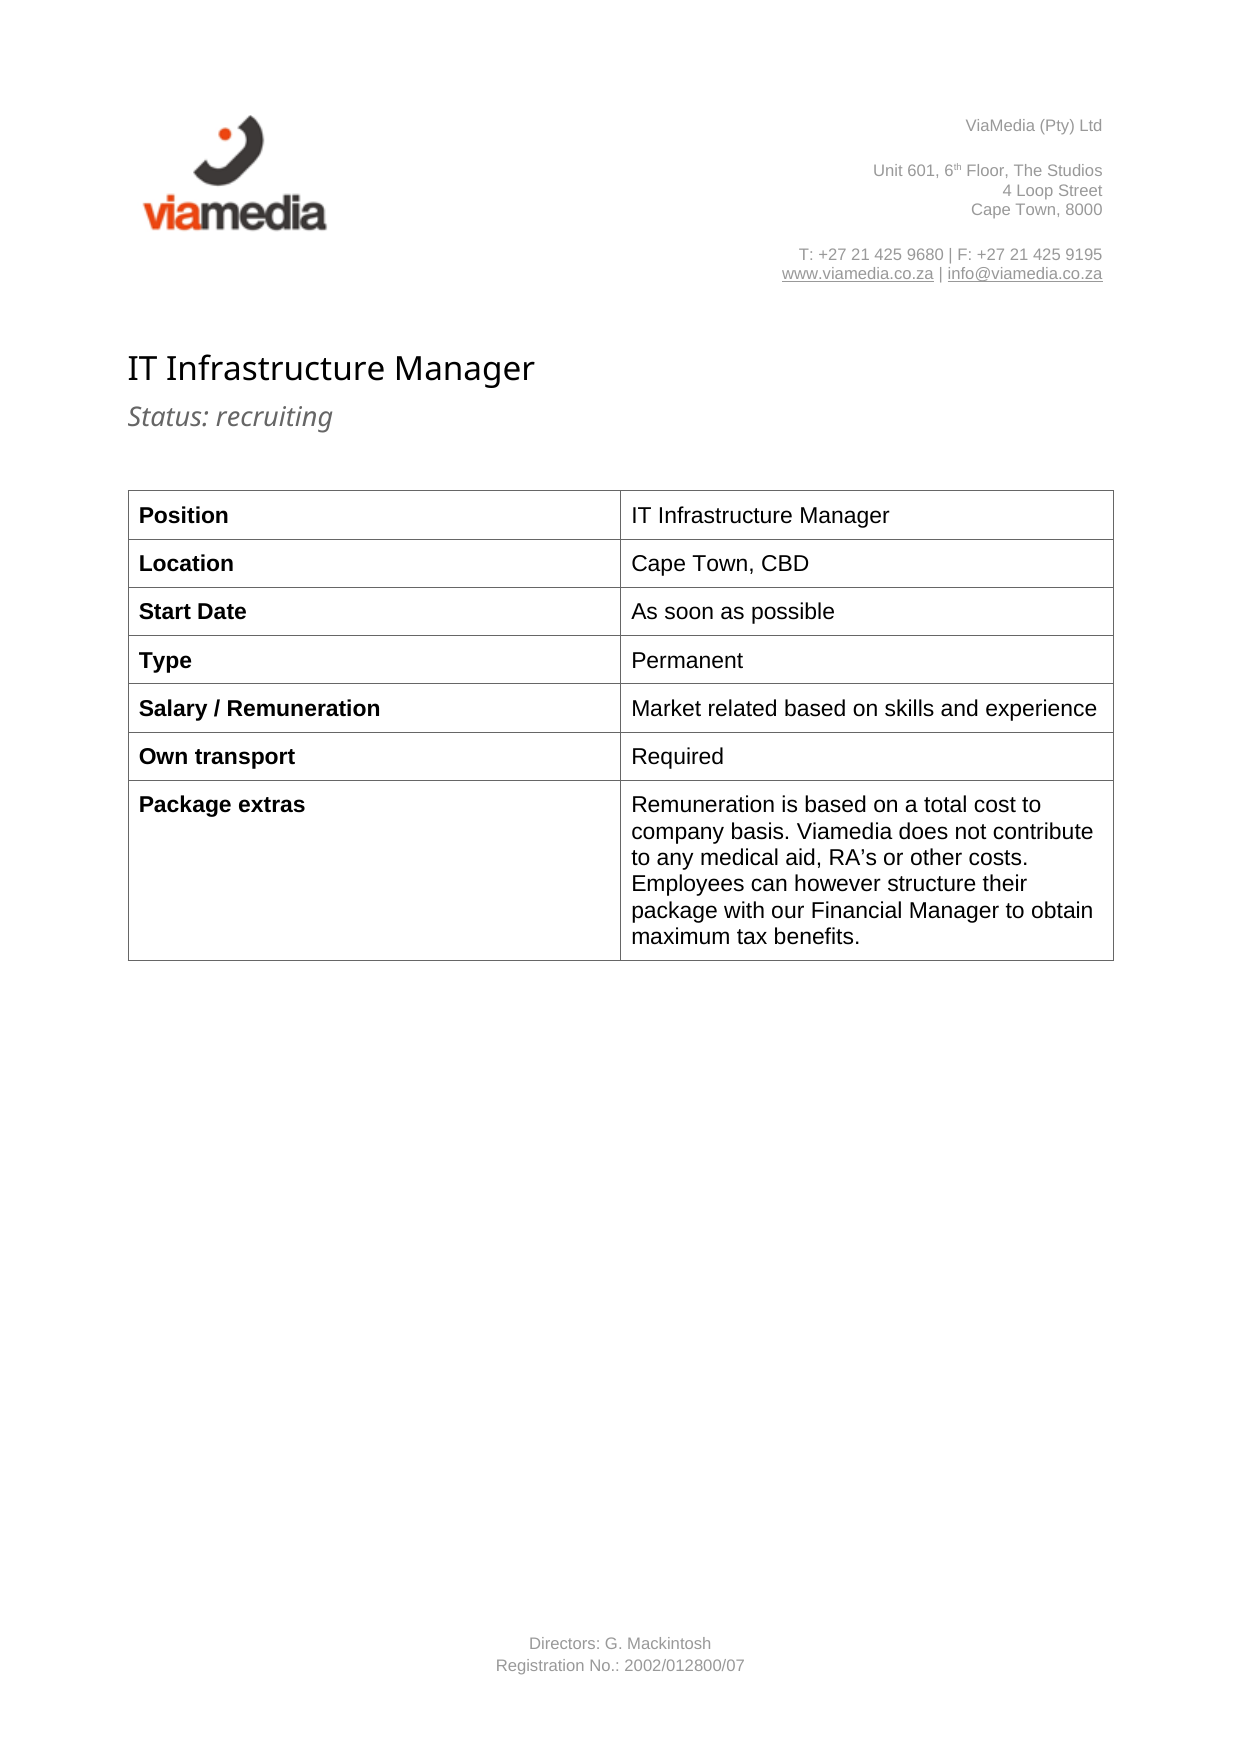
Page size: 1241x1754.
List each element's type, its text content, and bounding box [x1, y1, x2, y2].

table_cell Location [129, 540, 620, 587]
table_cell Required [621, 733, 1113, 780]
table_cell Salary / Remuneration [129, 684, 620, 732]
table_cell Cape Town, CBD [621, 540, 1113, 587]
picture [137, 115, 335, 235]
table_cell Remuneration is based on a total cost to company basis. Viamedia does not contribute to any medical aid, RA’s or other costs. Employees can however structure their package with our Financial Manager to obtain maximum tax benefits. [621, 781, 1113, 960]
subtitle IT Infrastructure Manager [127, 345, 1113, 390]
table_cell Type [129, 636, 620, 683]
table_header Position [129, 491, 620, 539]
table_cell As soon as possible [621, 588, 1113, 635]
subtitle Status: recruiting [127, 397, 1113, 434]
table_cell Package extras [129, 781, 620, 960]
table_cell Own transport [129, 733, 620, 780]
table_cell Market related based on skills and experience [621, 684, 1113, 732]
table_cell Permanent [621, 636, 1113, 683]
table_cell Start Date [129, 588, 620, 635]
table_header IT Infrastructure Manager [621, 491, 1113, 539]
